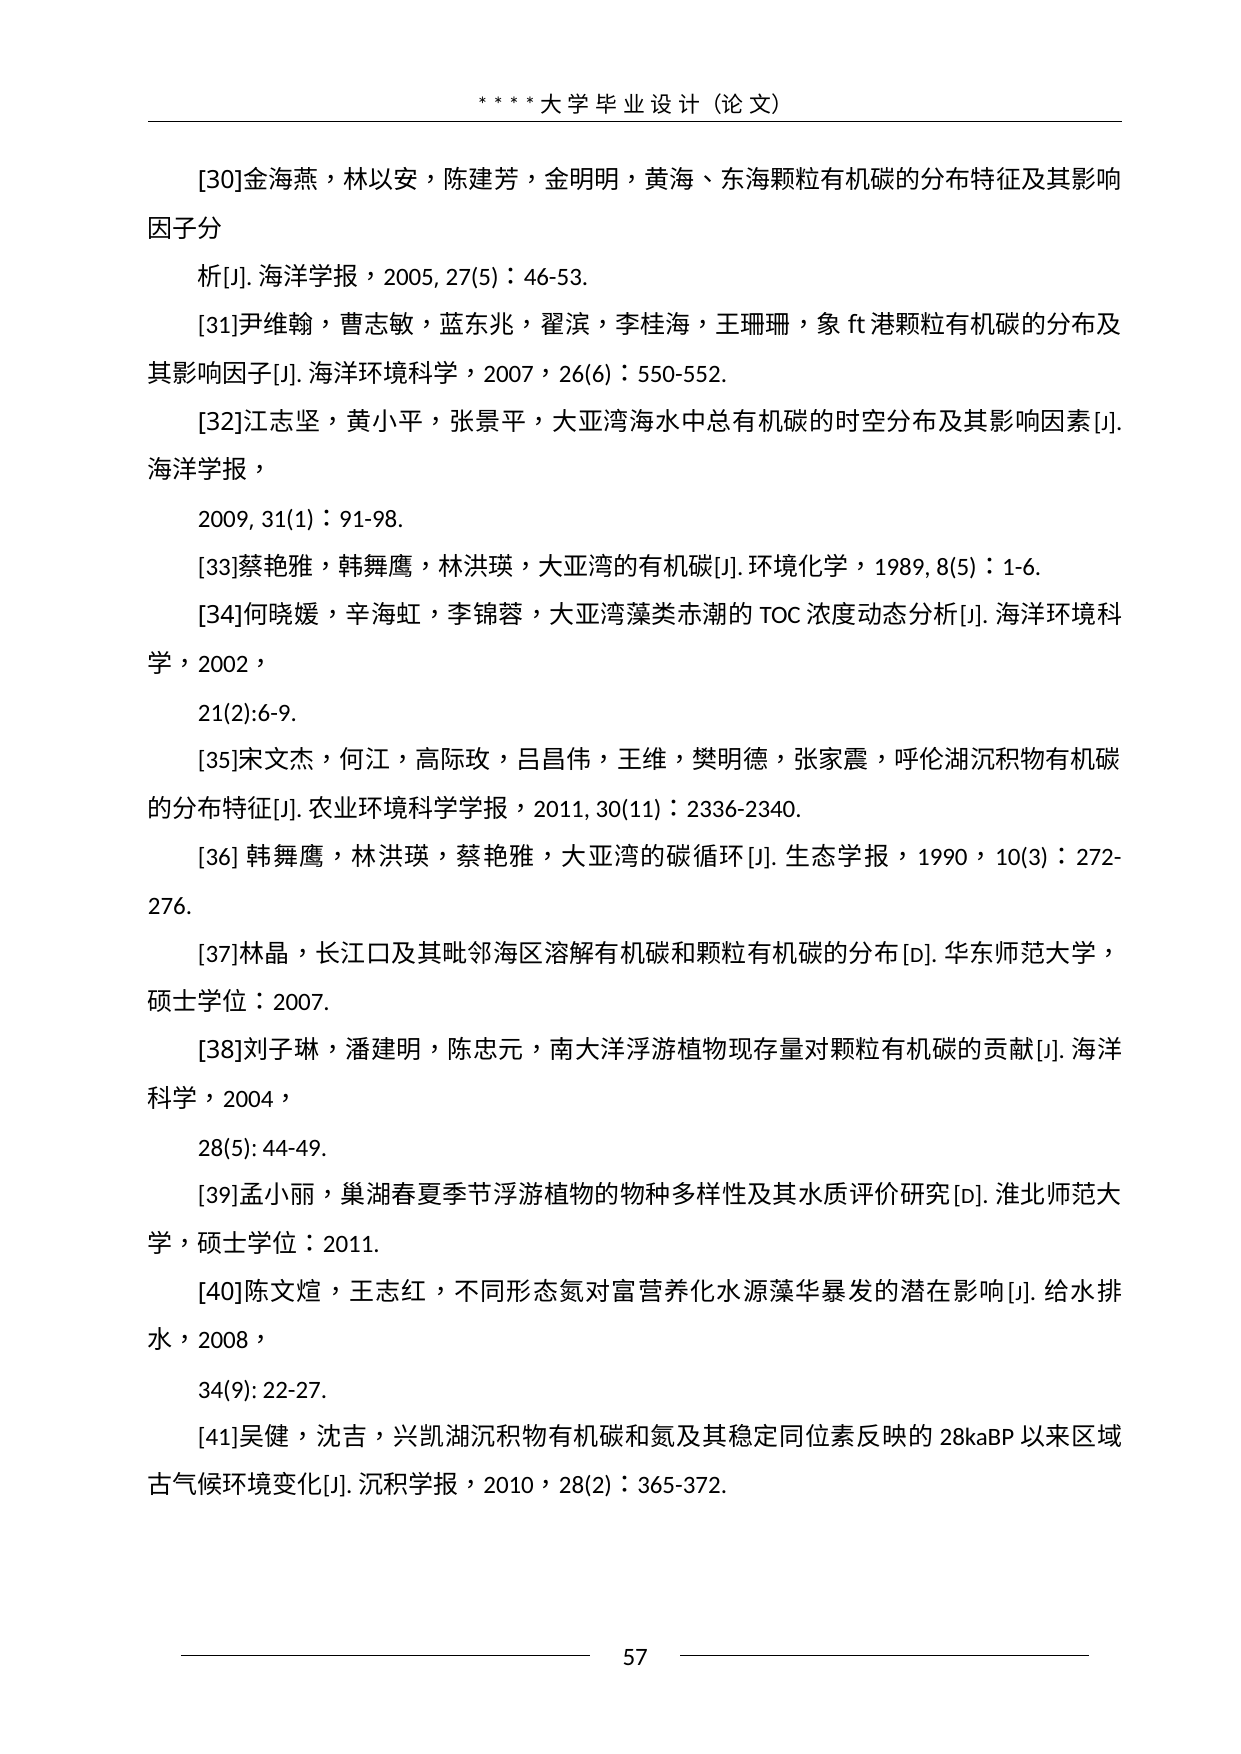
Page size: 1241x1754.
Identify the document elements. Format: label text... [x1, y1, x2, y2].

text [39]孟小丽，巢湖春夏季节浮游植物的物种多样性及其水质评价研究[D]. 淮北师范大学，硕士学位：2011. [148, 1163, 1122, 1259]
text 34(9): 22-27. [148, 1356, 1122, 1404]
text [40]陈文煊，王志红，不同形态氮对富营养化水源藻华暴发的潜在影响[J]. 给水排水，2008， [148, 1259, 1122, 1356]
text [32]江志坚，黄小平，张景平，大亚湾海水中总有机碳的时空分布及其影响因素[J]. 海洋学报， [148, 389, 1122, 486]
text [31]尹维翰，曹志敏，蓝东兆，翟滨，李桂海，王珊珊，象ft港颗粒有机碳的分布及其影响因子[J]. 海洋环境科学，2007，26(6)：550-552. [148, 293, 1122, 389]
text [33]蔡艳雅，韩舞鹰，林洪瑛，大亚湾的有机碳[J]. 环境化学，1989, 8(5)：1-6. [148, 534, 1122, 583]
text 28(5): 44-49. [148, 1114, 1122, 1163]
text [37]林晶，长江口及其毗邻海区溶解有机碳和颗粒有机碳的分布[D]. 华东师范大学，硕士学位：2007. [148, 921, 1122, 1018]
text 2009, 31(1)：91-98. [148, 486, 1122, 534]
text [38]刘子琳，潘建明，陈忠元，南大洋浮游植物现存量对颗粒有机碳的贡献[J]. 海洋科学，2004， [148, 1018, 1122, 1114]
text 21(2):6-9. [148, 679, 1122, 728]
text [34]何晓媛，辛海虹，李锦蓉，大亚湾藻类赤潮的TOC浓度动态分析[J]. 海洋环境科学，2002， [148, 583, 1122, 679]
text [36] 韩舞鹰，林洪瑛，蔡艳雅，大亚湾的碳循环[J]. 生态学报，1990，10(3)：272-276. [148, 824, 1122, 921]
text 析[J]. 海洋学报，2005, 27(5)：46-53. [148, 244, 1122, 293]
text [41]吴健，沈吉，兴凯湖沉积物有机碳和氮及其稳定同位素反映的28kaBP以来区域古气候环境变化[J]. 沉积学报，2010，28(2)：365-372. [148, 1404, 1122, 1501]
text [30]金海燕，林以安，陈建芳，金明明，黄海、东海颗粒有机碳的分布特征及其影响因子分 [148, 148, 1122, 244]
text [35]宋文杰，何江，高际玫，吕昌伟，王维，樊明德，张家震，呼伦湖沉积物有机碳的分布特征[J]. 农业环境科学学报，2011, 30(11)：2336-2340. [148, 728, 1122, 824]
